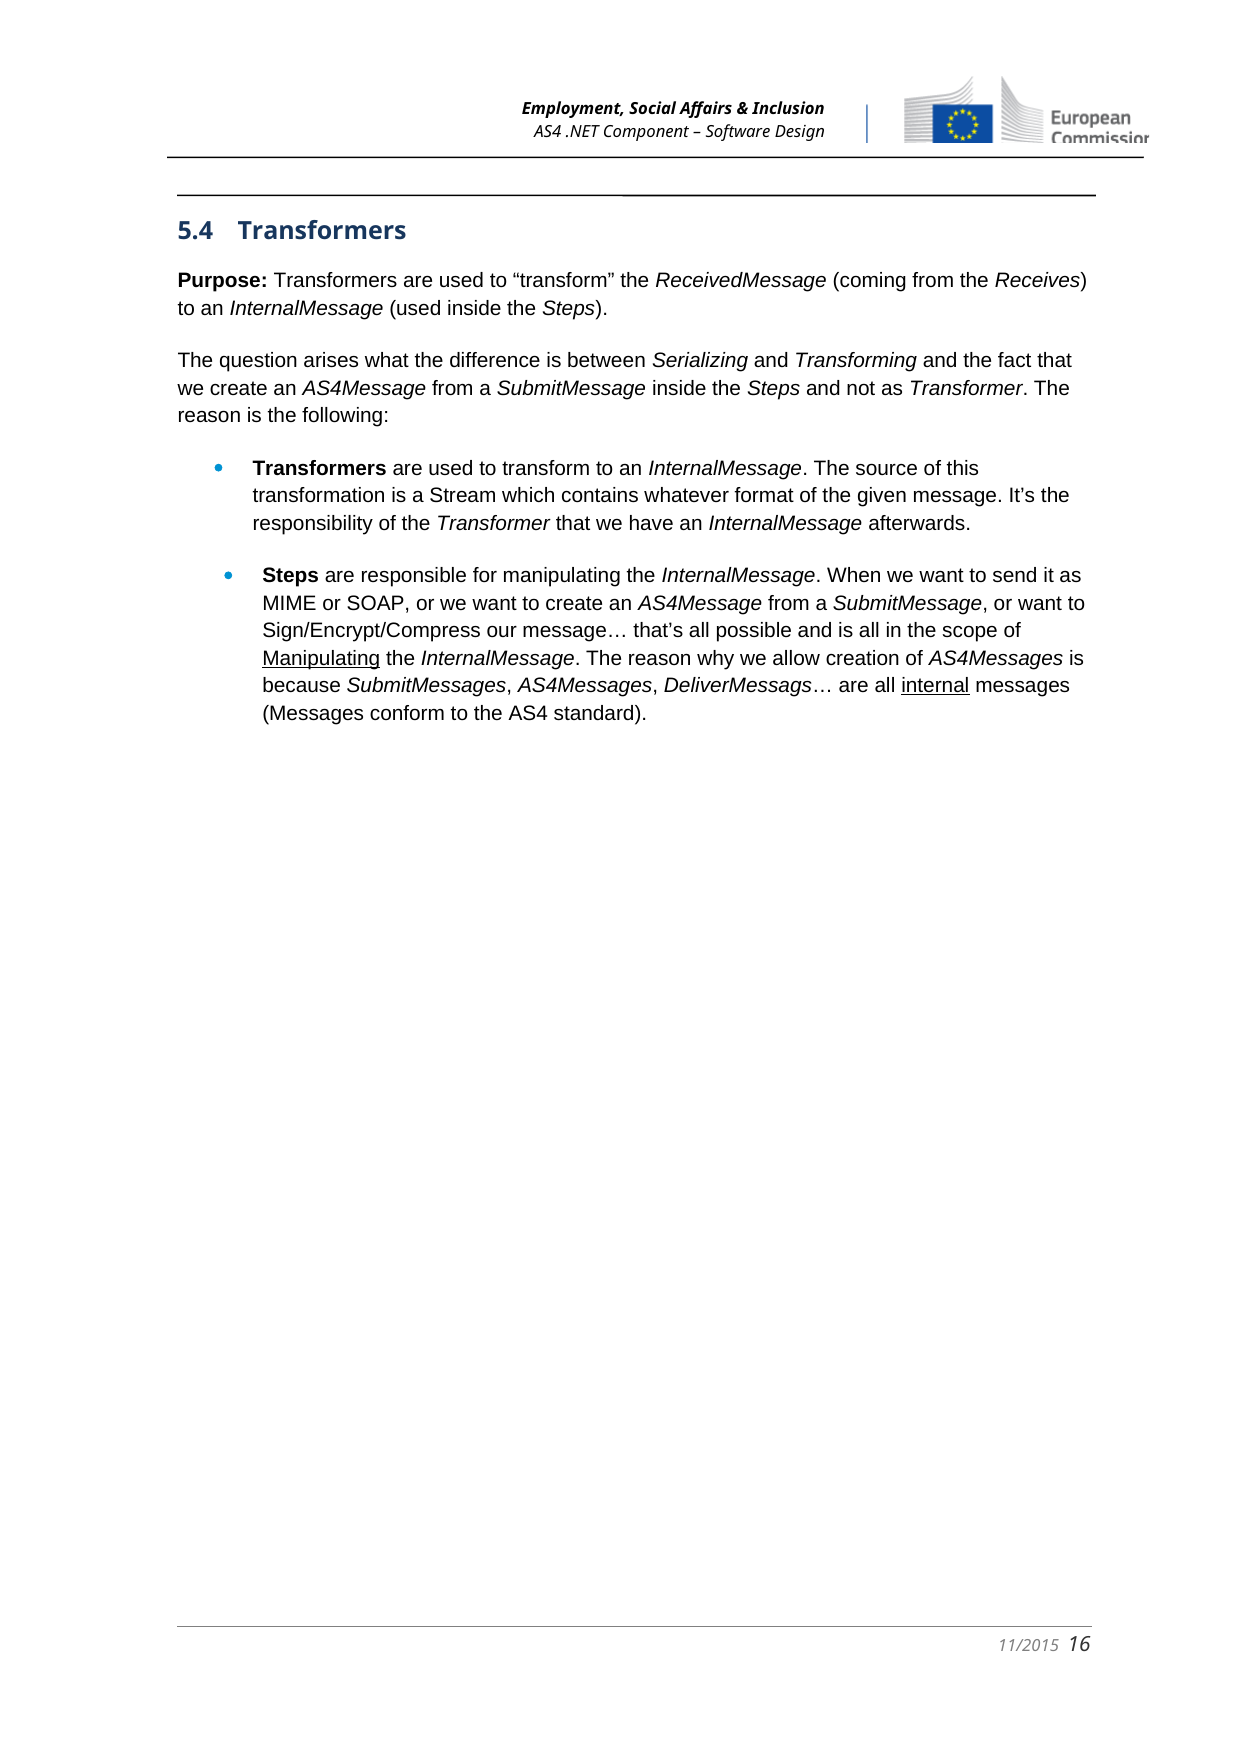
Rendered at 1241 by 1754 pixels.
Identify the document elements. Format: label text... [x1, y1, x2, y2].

list Transformers are used to transform to an InternalMessage. The source of this transformation is a Stream which contains whatever format of the given message. It’s the responsibility of the Transformer that we have an InternalMessage afterwards. [215, 455, 1092, 534]
subtitle Transformers [177, 213, 1092, 247]
text The question arises what the difference is between Serializing and Transforming and the fact that we create an AS4Message from a SubmitMessage inside the Steps and not as Transformer. The reason is the following: [177, 348, 1092, 427]
text Purpose: Transformers are used to “transform” the ReceivedMessage (coming from the Receives) to an InternalMessage (used inside the Steps). [177, 268, 1092, 319]
picture [864, 76, 1149, 141]
list Steps are responsible for manipulating the InternalMessage. When we want to send it as MIME or SOAP, or we want to create an AS4Message from a SubmitMessage, or want to Sign/Encrypt/Compress our message… that’s all possible and is all in the scope of Manipulating the InternalMessage. The reason why we allow creation of AS4Messages is because SubmitMessages, AS4Messages, DeliverMessags… are all internal messages (Messages conform to the AS4 standard). [224, 563, 1092, 724]
